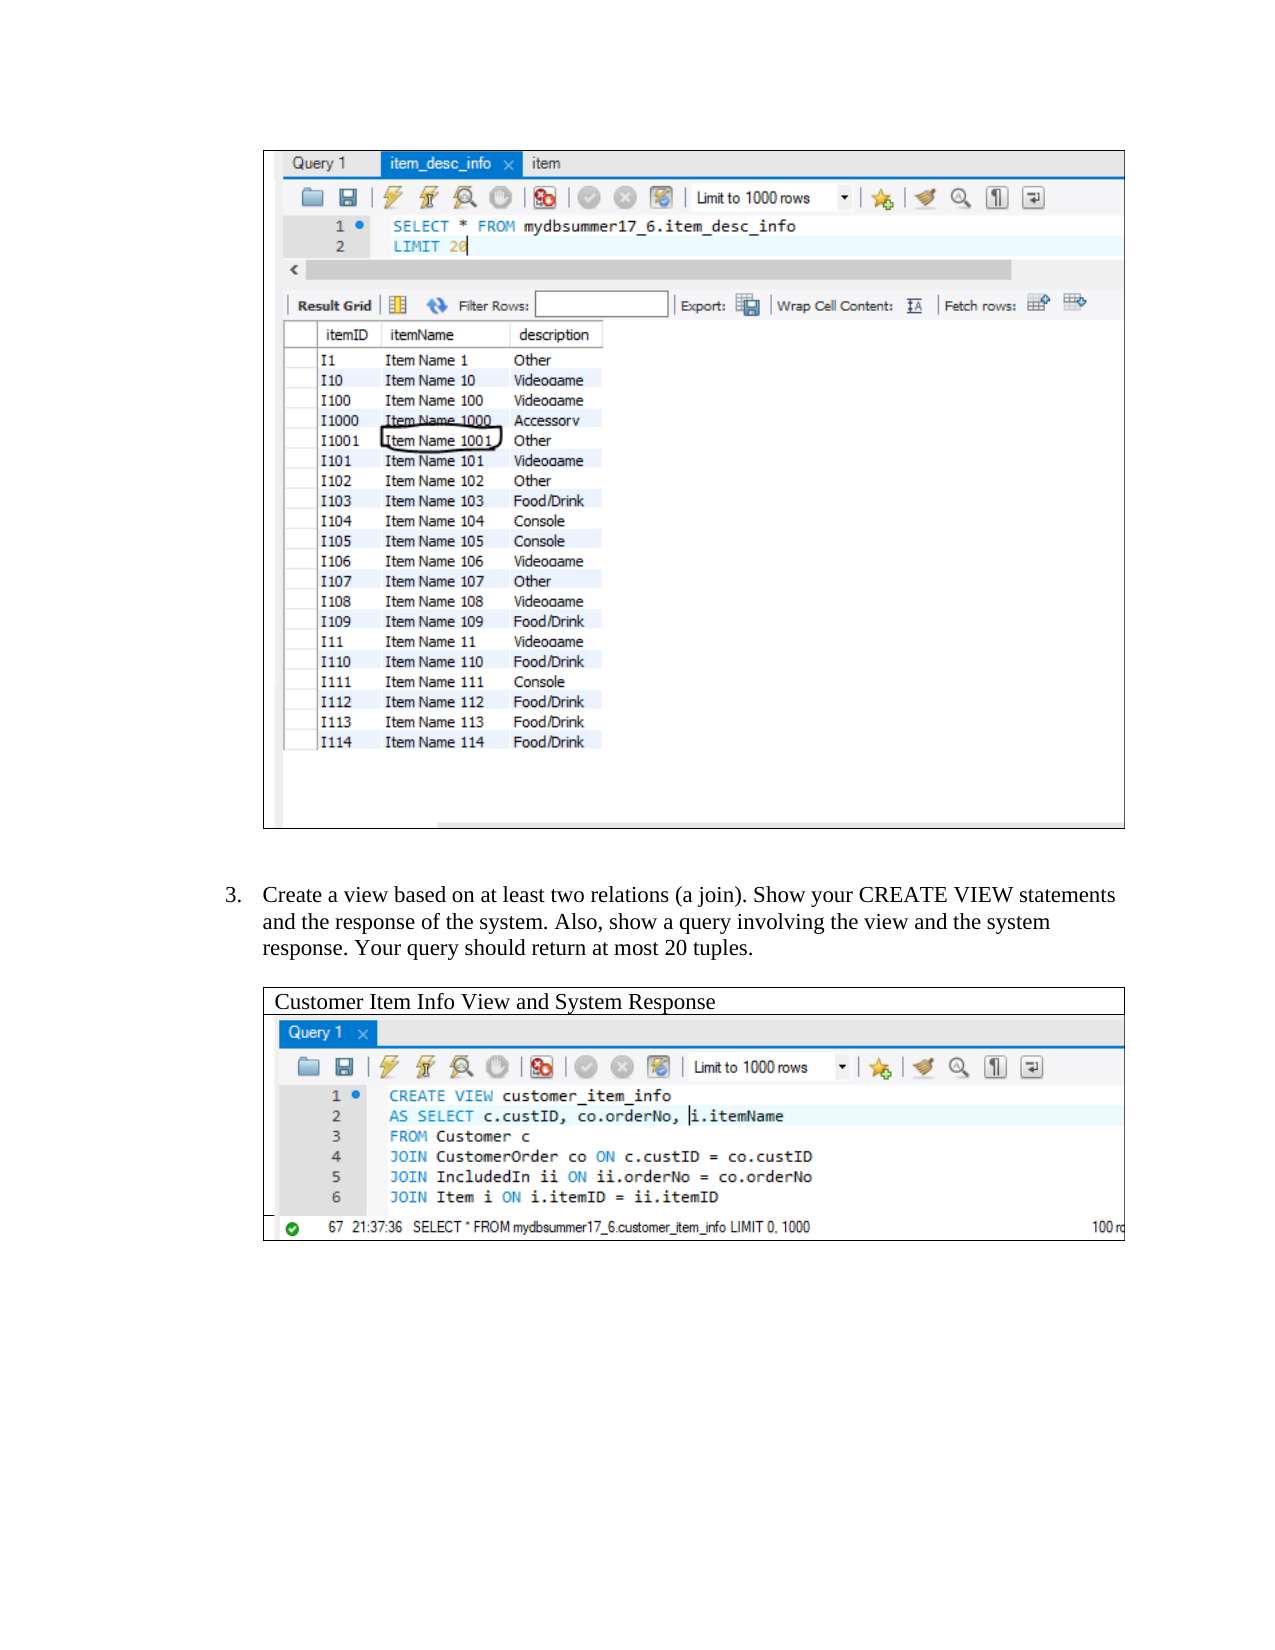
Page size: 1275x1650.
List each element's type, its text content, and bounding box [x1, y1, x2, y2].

table_cell [264, 151, 274, 828]
table_cell [264, 1216, 274, 1240]
picture [274, 1015, 1125, 1240]
list Create a view based on at least two relations (a join). Show your CREATE VIEW statements and the response of the system. Also, show a query involving the view and the system response. Your query should return at most 20 tuples. [225, 881, 1125, 960]
table_header Customer Item Info View and System Response [264, 988, 1124, 1014]
table_cell [264, 1015, 274, 1215]
picture [274, 151, 1125, 828]
